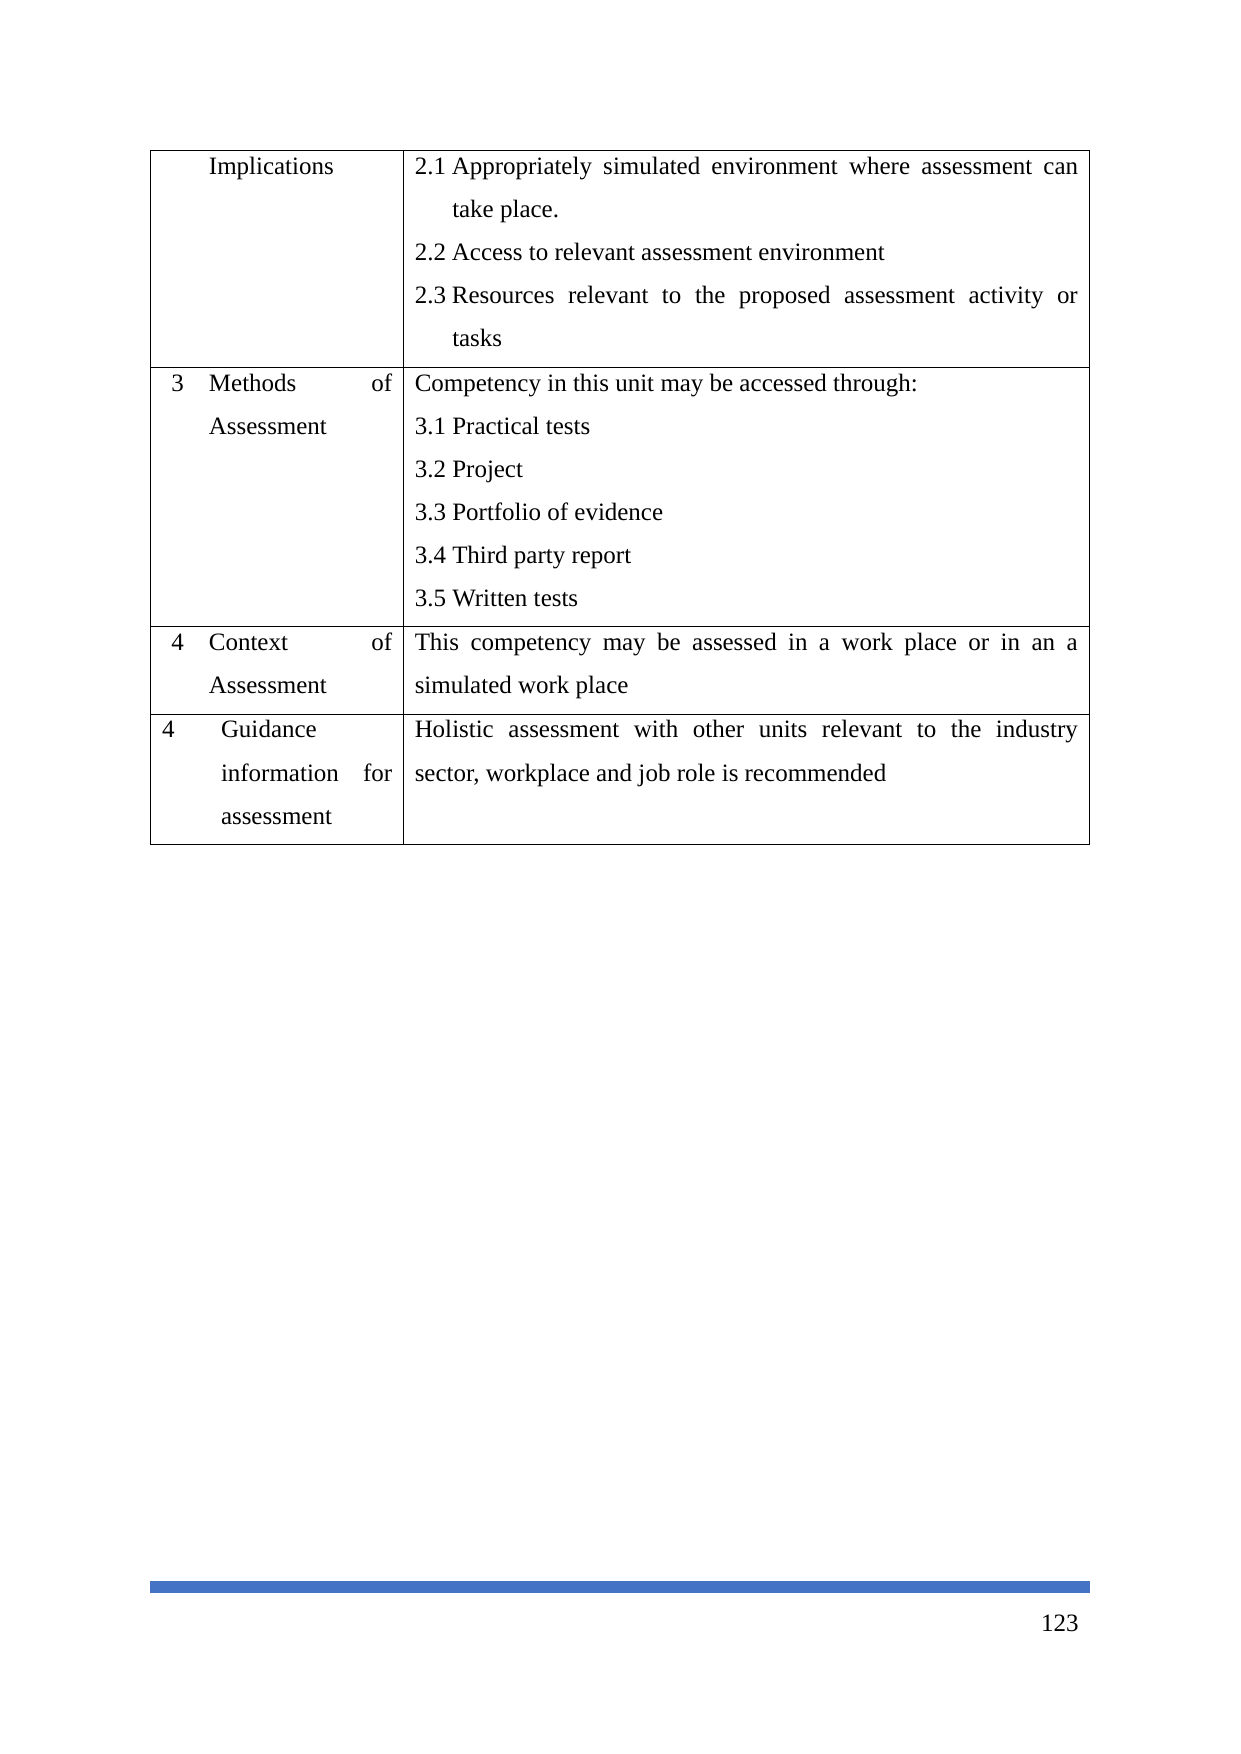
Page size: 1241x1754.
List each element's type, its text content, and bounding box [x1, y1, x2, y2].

table_cell Context of Assessment [151, 627, 403, 713]
table_cell Methods of Assessment [151, 368, 403, 626]
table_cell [404, 151, 1089, 367]
table_cell Competency in this unit may be accessed through: Practical tests Project Portfolio of evidence Third party report Written tests [404, 368, 1089, 626]
table_cell Guidance information for assessment [151, 715, 403, 844]
table_cell Holistic assessment with other units relevant to the industry sector, workplace and job role is recommended [404, 715, 1089, 844]
table_cell This competency may be assessed in a work place or in an a simulated work place [404, 627, 1089, 713]
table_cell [151, 151, 403, 367]
